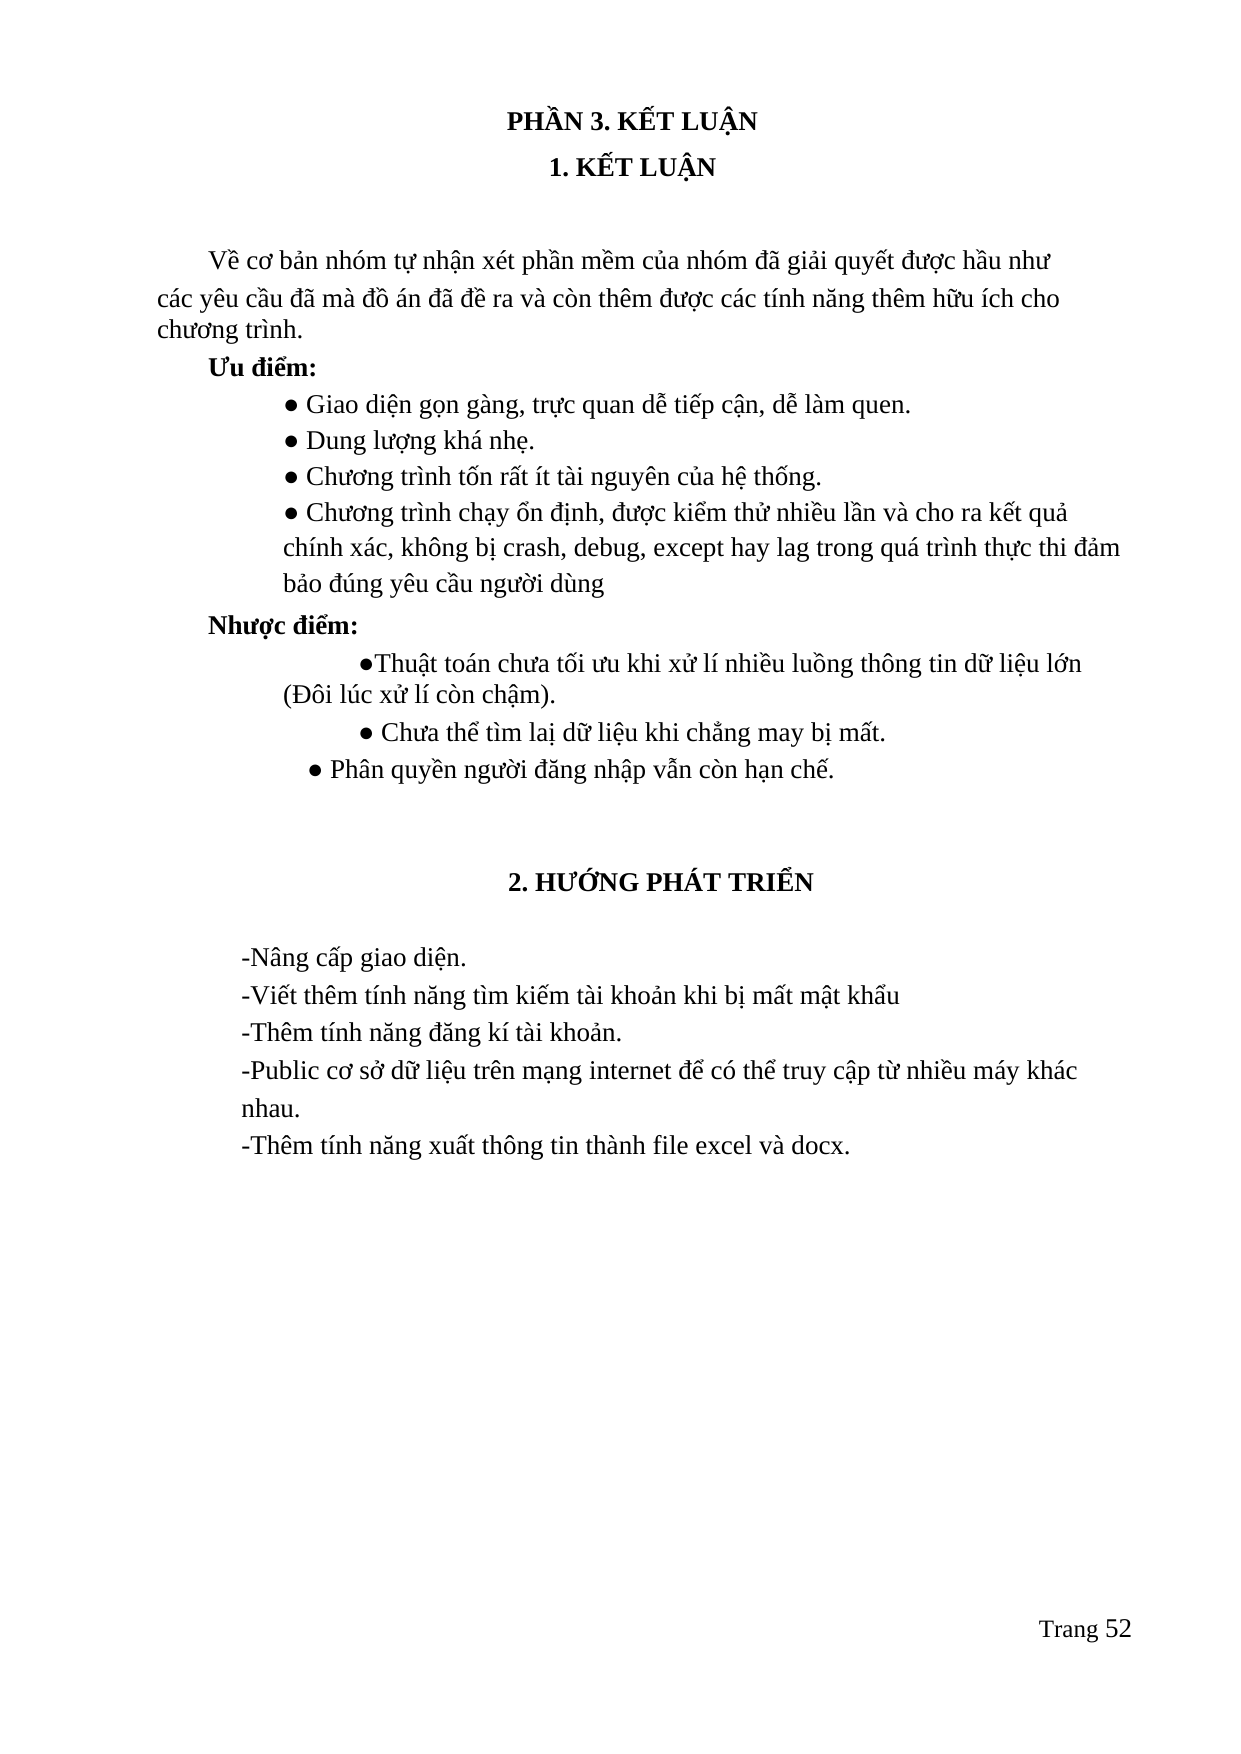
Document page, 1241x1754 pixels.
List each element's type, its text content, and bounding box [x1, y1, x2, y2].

text -Thêm tính năng đăng kí tài khoản. [217, 1016, 1132, 1048]
text PHẦN 3. KẾT LUẬN 1. KẾT LUẬN [133, 105, 1132, 182]
text ● Phân quyền người đăng nhập vẫn còn hạn chế. [283, 753, 1132, 784]
text ●Thuật toán chưa tối ưu khi xử lí nhiều luồng thông tin dữ liệu lớn (Đôi lúc xử lí còn chậm). [283, 647, 1132, 709]
text -Thêm tính năng xuất thông tin thành file excel và docx. [217, 1129, 1132, 1160]
text Ưu điểm: [157, 351, 1132, 382]
text các yêu cầu đã mà đồ án đã đề ra và còn thêm được các tính năng thêm hữu ích cho chương trình. [157, 282, 1132, 344]
text nhau. [217, 1092, 1132, 1123]
text -Viết thêm tính năng tìm kiếm tài khoản khi bị mất mật khẩu [217, 979, 1132, 1010]
text -Nâng cấp giao diện. [217, 941, 1132, 972]
text ● Giao diện gọn gàng, trực quan dễ tiếp cận, dễ làm quen. ● Dung lượng khá nhẹ. ● Chương trình tốn rất ít tài nguyên của hệ thống. ● Chương trình chạy ổn định, được kiểm thử nhiều lần và cho ra kết quả chính xác, không bị crash, debug, except hay lag trong quá trình thực thi đảm bảo đúng yêu cầu người dùng [283, 388, 1132, 598]
text Nhược điểm: [157, 609, 1132, 640]
text ● Chưa thể tìm laị dữ liệu khi chẳng may bị mất. [162, 716, 1132, 747]
text -Public cơ sở dữ liệu trên mạng internet để có thể truy cập từ nhiều máy khác [217, 1054, 1132, 1085]
text 2. HƯỚNG PHÁT TRIỂN [367, 866, 1132, 897]
text Về cơ bản nhóm tự nhận xét phần mềm của nhóm đã giải quyết được hầu như [157, 244, 1132, 276]
